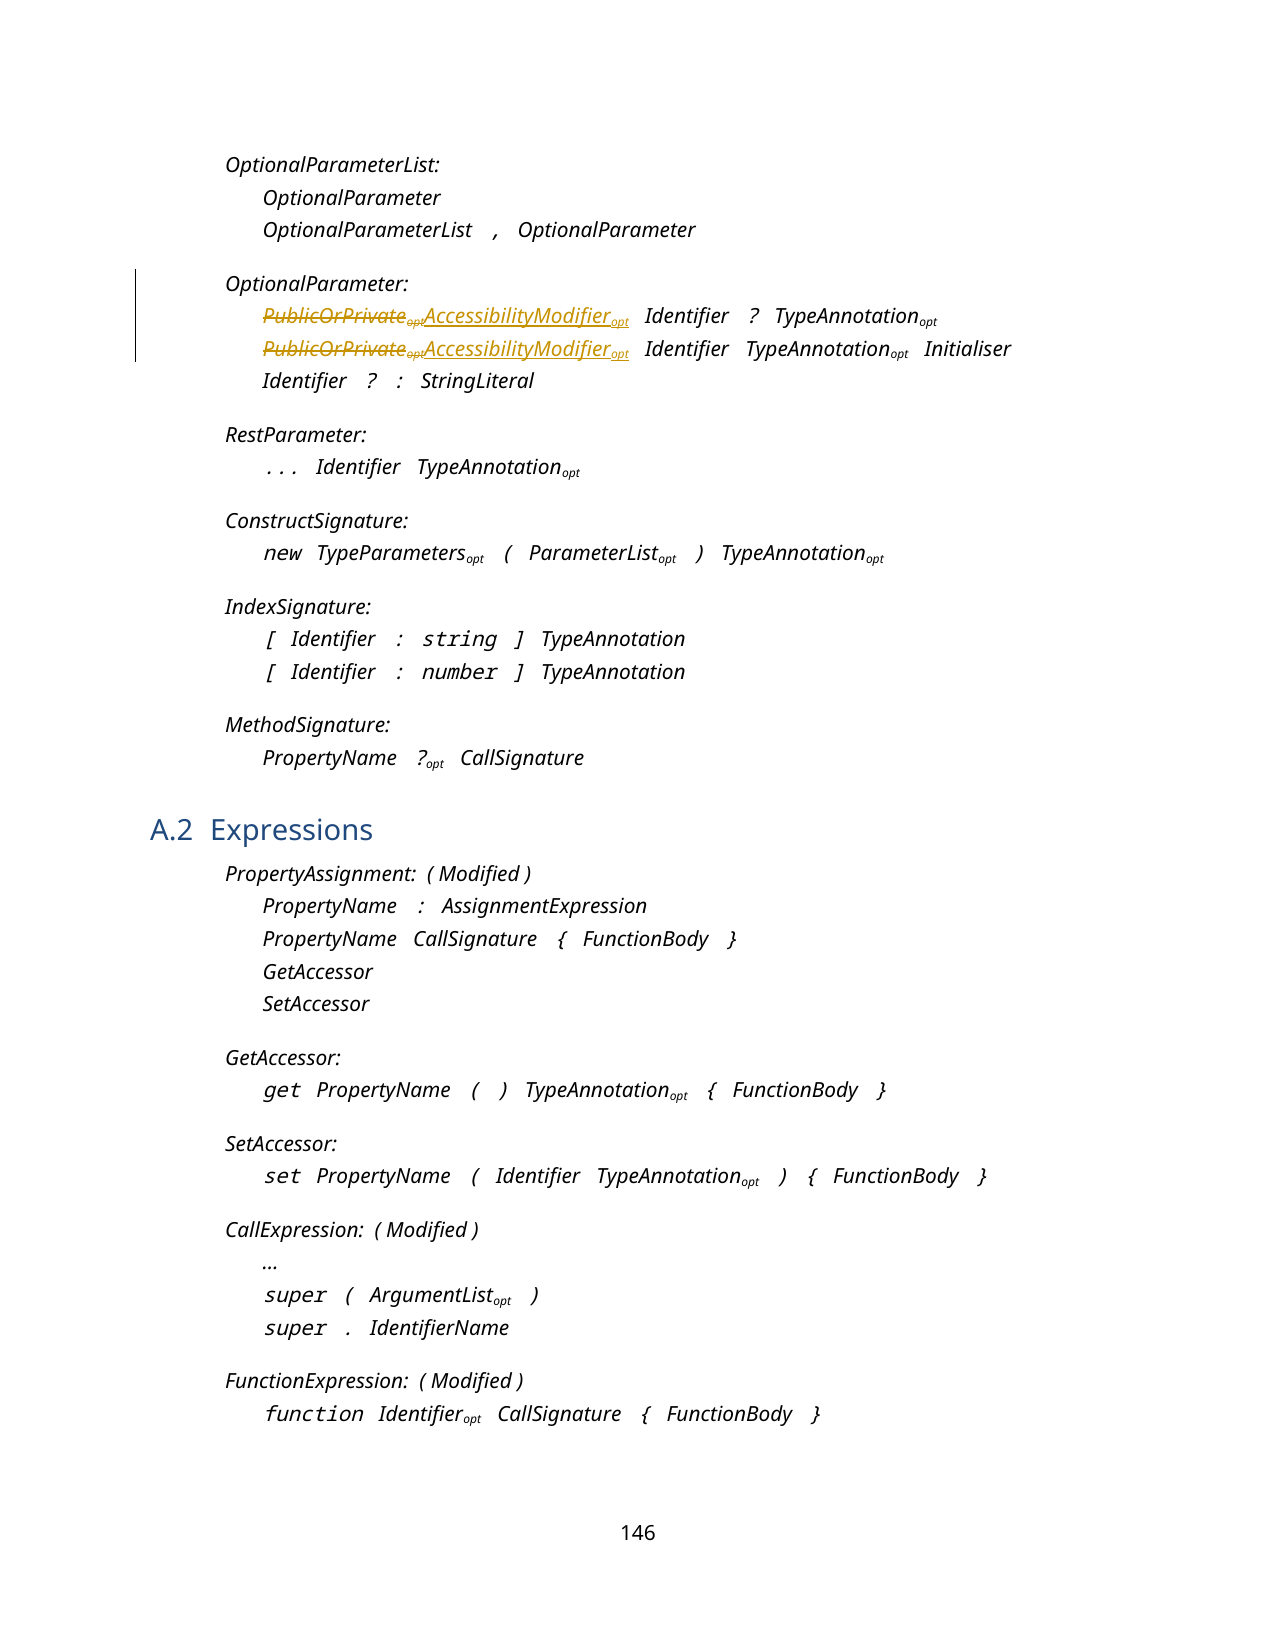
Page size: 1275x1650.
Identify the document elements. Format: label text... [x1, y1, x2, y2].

text GetAccessor: get PropertyName ( ) TypeAnnotationopt { FunctionBody } [225, 1043, 1125, 1104]
text CallExpression: ( Modified ) … super ( ArgumentListopt ) super . IdentifierName [225, 1215, 1125, 1341]
text IndexSignature: [ Identifier : string ] TypeAnnotation [ Identifier : number ] TypeAnnotation [225, 592, 1125, 686]
text SetAccessor: set PropertyName ( Identifier TypeAnnotationopt ) { FunctionBody } [225, 1129, 1125, 1190]
text ConstructSignature: new TypeParametersopt ( ParameterListopt ) TypeAnnotationopt [225, 506, 1125, 567]
text RestParameter: ... Identifier TypeAnnotationopt [225, 420, 1125, 481]
text FunctionExpression: ( Modified ) function Identifieropt CallSignature { FunctionBody } [225, 1366, 1125, 1427]
text MethodSignature: PropertyName ?opt CallSignature [225, 711, 1125, 772]
text Expressions [150, 809, 1125, 849]
text OptionalParameterList: OptionalParameter OptionalParameterList , OptionalParameter [225, 150, 1125, 244]
text OptionalParameter: Identifier ? TypeAnnotationopt Identifier TypeAnnotationopt Initialiser Identifier ? : StringLiteral [225, 269, 1125, 395]
text PropertyAssignment: ( Modified ) PropertyName : AssignmentExpression PropertyName CallSignature { FunctionBody } GetAccessor SetAccessor [225, 859, 1125, 1018]
